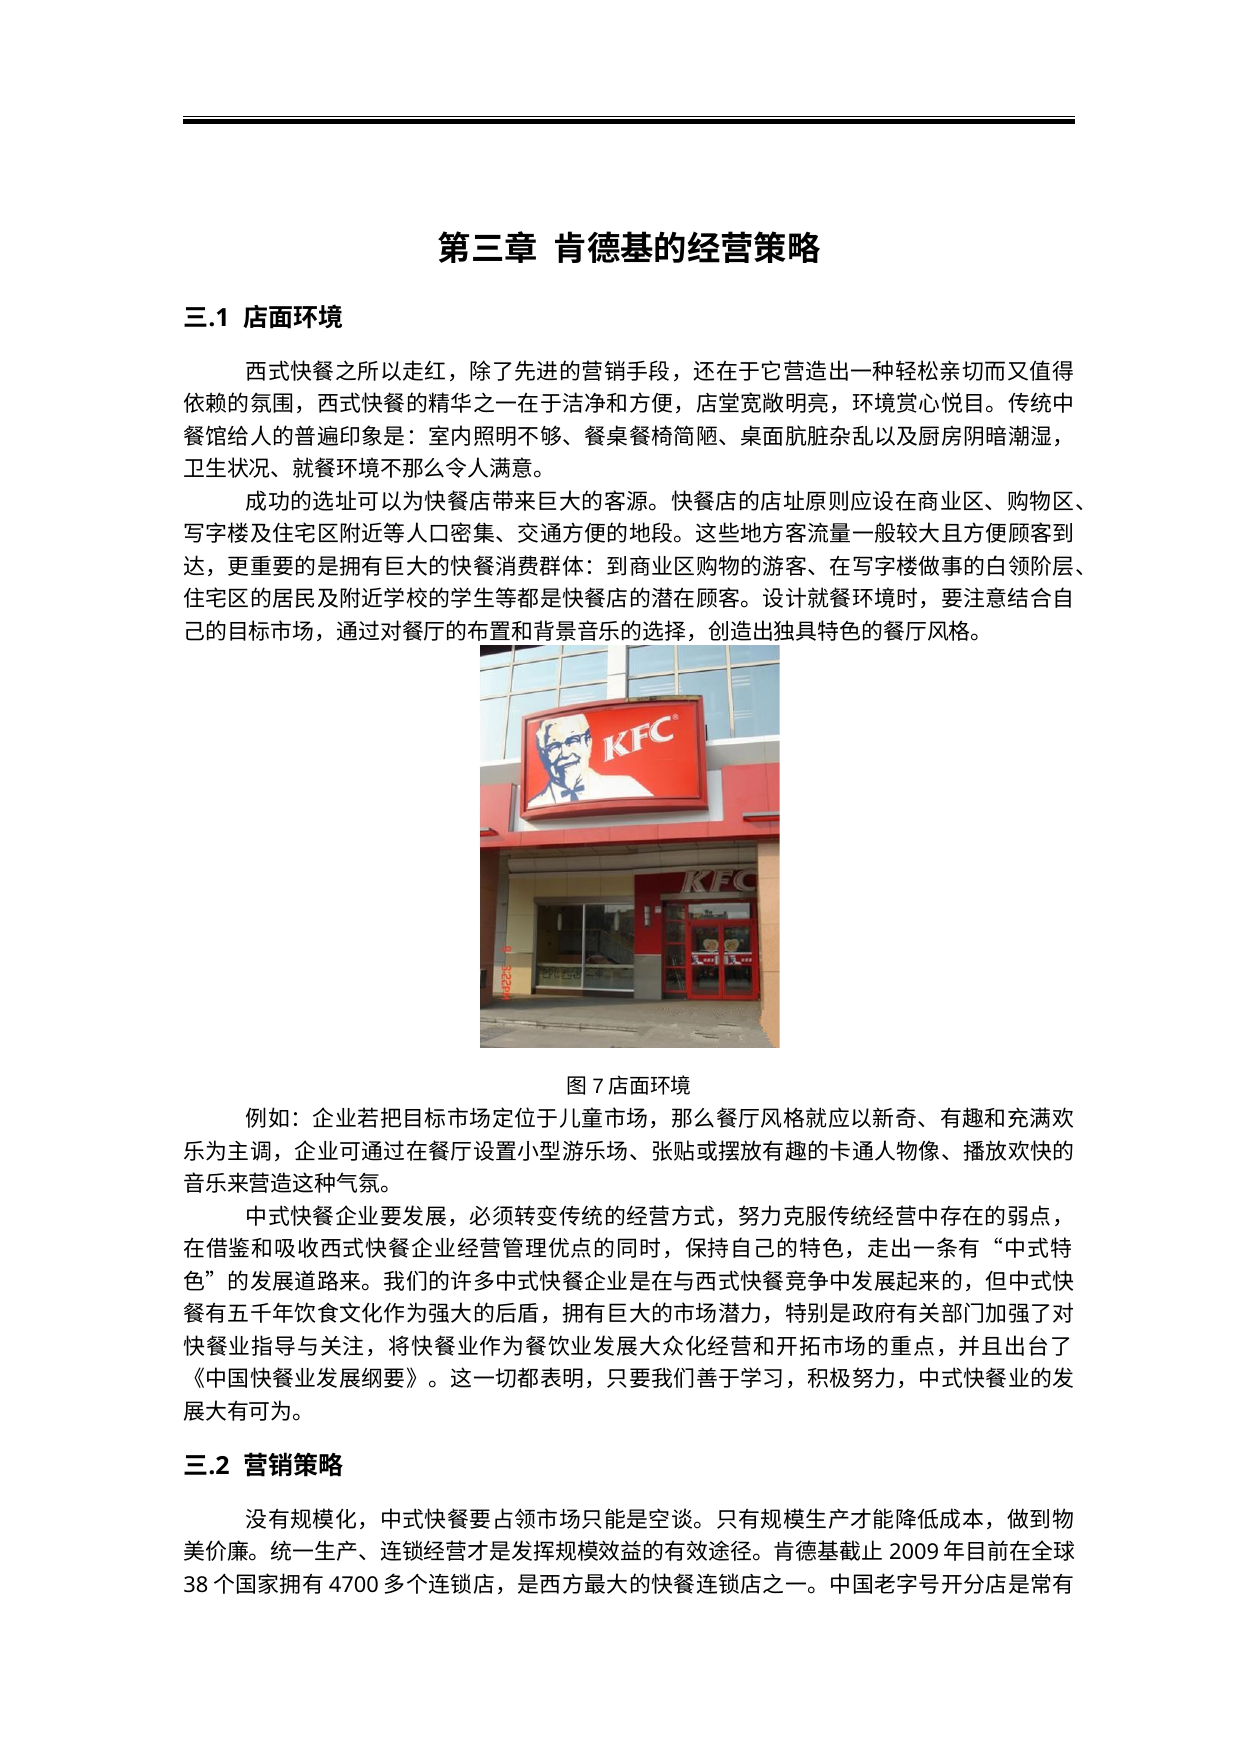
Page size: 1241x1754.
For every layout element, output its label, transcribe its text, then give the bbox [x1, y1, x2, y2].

picture [478, 645, 780, 1048]
text 西式快餐之所以走红，除了先进的营销手段，还在于它营造出一种轻松亲切而又值得依赖的氛围，西式快餐的精华之一在于洁净和方便，店堂宽敞明亮，环境赏心悦目。传统中餐馆给人的普遍印象是：室内照明不够、餐桌餐椅简陋、桌面肮脏杂乱以及厨房阴暗潮湿，卫生状况、就餐环境不那么令人满意。 [183, 353, 1075, 483]
text 中式快餐企业要发展，必须转变传统的经营方式，努力克服传统经营中存在的弱点，在借鉴和吸收西式快餐企业经营管理优点的同时，保持自己的特色，走出一条有“中式特色”的发展道路来。我们的许多中式快餐企业是在与西式快餐竞争中发展起来的，但中式快餐有五千年饮食文化作为强大的后盾，拥有巨大的市场潜力，特别是政府有关部门加强了对快餐业指导与关注，将快餐业作为餐饮业发展大众化经营和开拓市场的重点，并且出台了《中国快餐业发展纲要》。这一切都表明，只要我们善于学习，积极努力，中式快餐业的发展大有可为。 [183, 1198, 1075, 1426]
text 例如：企业若把目标市场定位于儿童市场，那么餐厅风格就应以新奇、有趣和充满欢乐为主调，企业可通过在餐厅设置小型游乐场、张贴或摆放有趣的卡通人物像、播放欢快的音乐来营造这种气氛。 [183, 1101, 1075, 1198]
subtitle 肯德基的经营策略 [183, 213, 1075, 278]
subtitle 店面环境 [183, 283, 1075, 348]
text 成功的选址可以为快餐店带来巨大的客源。快餐店的店址原则应设在商业区、购物区、写字楼及住宅区附近等人口密集、交通方便的地段。这些地方客流量一般较大且方便顾客到达，更重要的是拥有巨大的快餐消费群体：到商业区购物的游客、在写字楼做事的白领阶层、住宅区的居民及附近学校的学生等都是快餐店的潜在顾客。设计就餐环境时，要注意结合自己的目标市场，通过对餐厅的布置和背景音乐的选择，创造出独具特色的餐厅风格。 [183, 483, 1075, 646]
subtitle 营销策略 [183, 1431, 1075, 1496]
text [183, 1501, 1075, 1599]
text 图 7 店面环境 [183, 1068, 1075, 1101]
